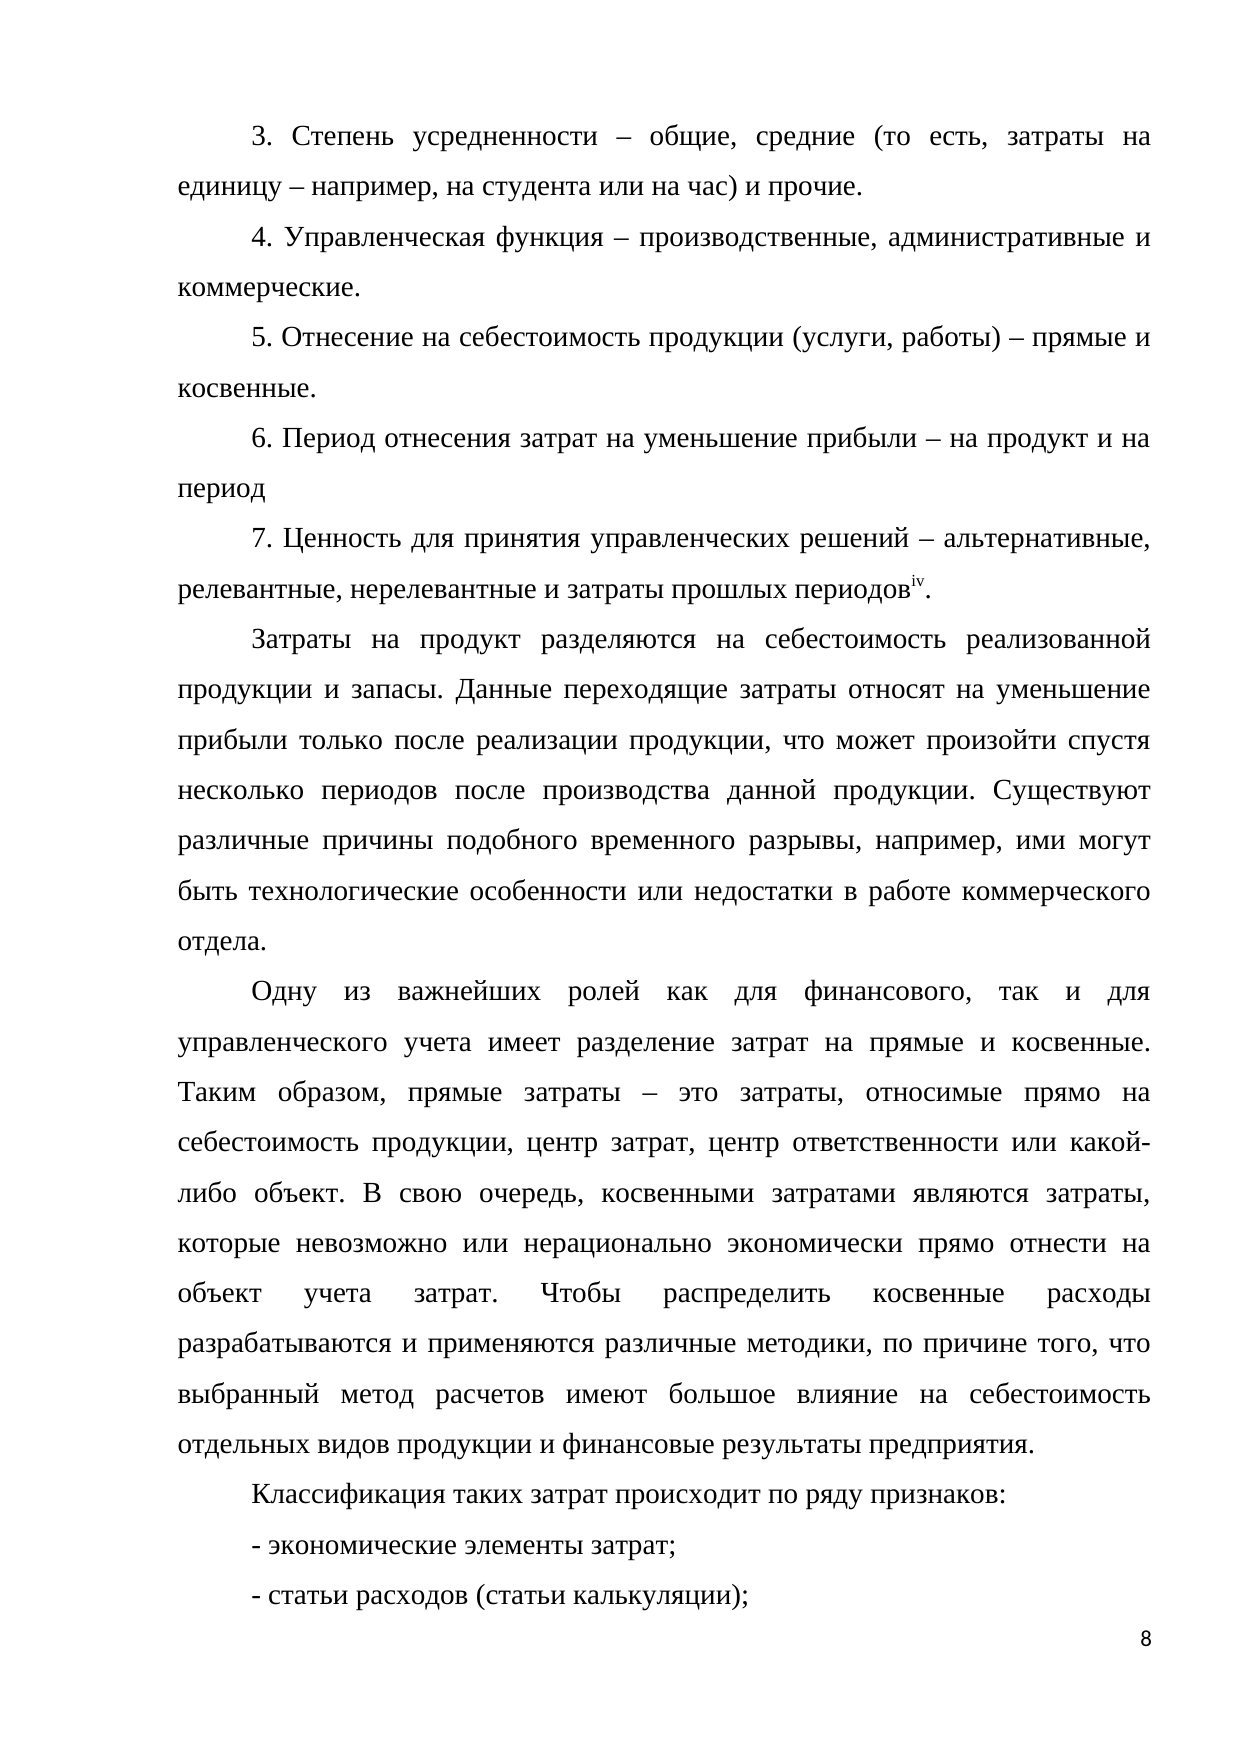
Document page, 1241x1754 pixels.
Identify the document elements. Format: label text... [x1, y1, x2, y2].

text Одну из важнейших ролей как для финансового, так и для управленческого учета имеет разделение затрат на прямые и косвенные. Таким образом, прямые затраты – это затраты, относимые прямо на себестоимость продукции, центр затрат, центр ответственности или какой- либо объект. В свою очередь, косвенными затратами являются затраты, которые невозможно или нерационально экономически прямо отнести на объект учета затрат. Чтобы распределить косвенные расходы разрабатываются и применяются различные методики, по причине того, что выбранный метод расчетов имеют большое влияние на себестоимость отдельных видов продукции и финансовые результаты предприятия. [177, 973, 1152, 1460]
text 5. Отнесение на себестоимость продукции (услуги, работы) – прямые и косвенные. [177, 319, 1152, 403]
text Затраты на продукт разделяются на себестоимость реализованной продукции и запасы. Данные переходящие затраты относят на уменьшение прибыли только после реализации продукции, что может произойти спустя несколько периодов после производства данной продукции. Существуют различные причины подобного временного разрывы, например, ими могут быть технологические особенности или недостатки в работе коммерческого отдела. [177, 621, 1152, 957]
text Классификация таких затрат происходит по ряду признаков: [177, 1477, 1152, 1510]
text 4. Управленческая функция – производственные, административные и коммерческие. [177, 219, 1152, 303]
text 3. Степень усредненности – общие, средние (то есть, затраты на единицу – например, на студента или на час) и прочие. [177, 118, 1152, 202]
text - экономические элементы затрат; [177, 1527, 1152, 1560]
text 7. Ценность для принятия управленческих решений – альтернативные, релевантные, нерелевантные и затраты прошлых периодов. [177, 521, 1152, 604]
text - статьи расходов (статьи калькуляции); [177, 1577, 1152, 1611]
text 6. Период отнесения затрат на уменьшение прибыли – на продукт и на период [177, 420, 1152, 504]
